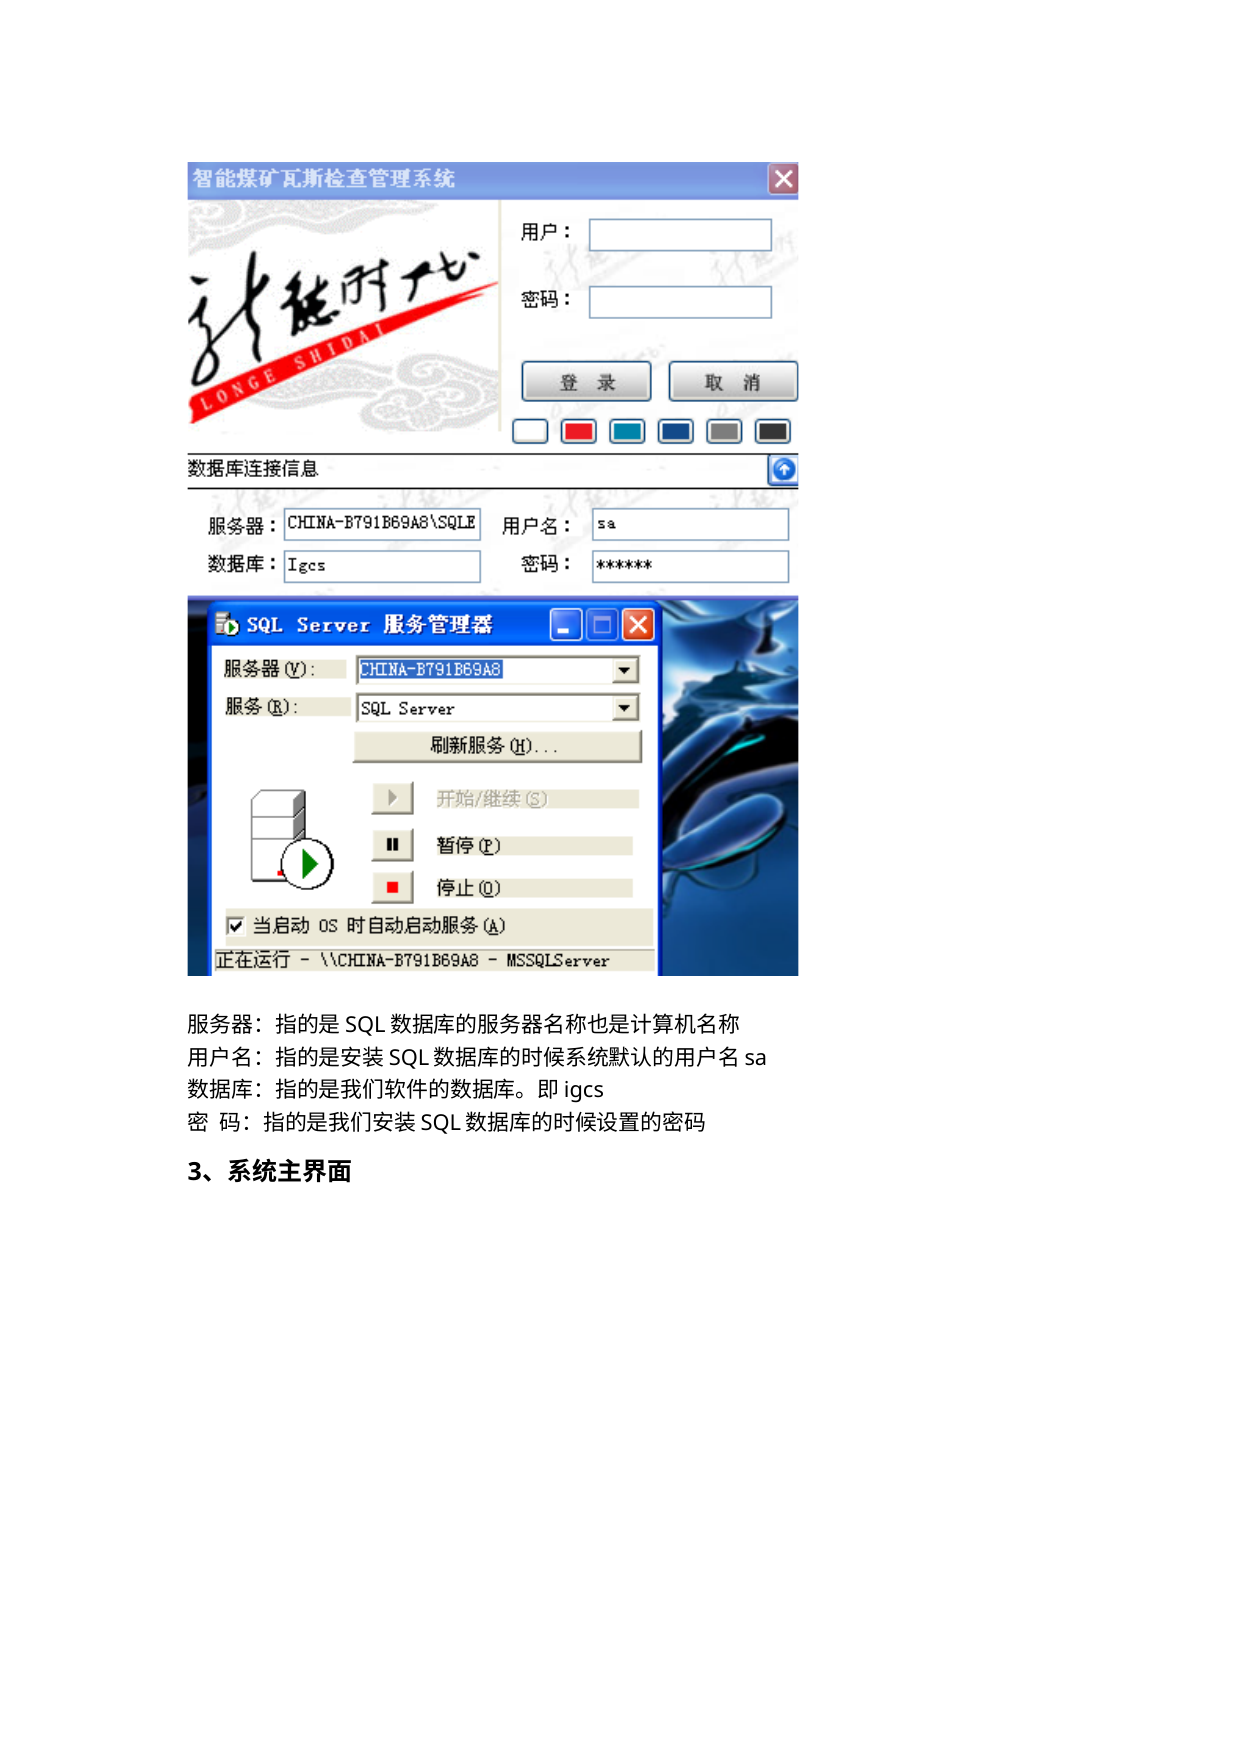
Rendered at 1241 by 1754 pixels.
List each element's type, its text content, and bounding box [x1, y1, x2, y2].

text 密 码：指的是我们安装SQL数据库的时候设置的密码 [187, 1104, 1053, 1137]
picture [187, 162, 799, 976]
text 3、系统主界面 [187, 1137, 1053, 1202]
text 数据库：指的是我们软件的数据库。即igcs [187, 1072, 1053, 1104]
text 服务器：指的是SQL数据库的服务器名称也是计算机名称 [187, 1007, 1053, 1039]
text 用户名：指的是安装SQL数据库的时候系统默认的用户名sa [187, 1039, 1053, 1072]
